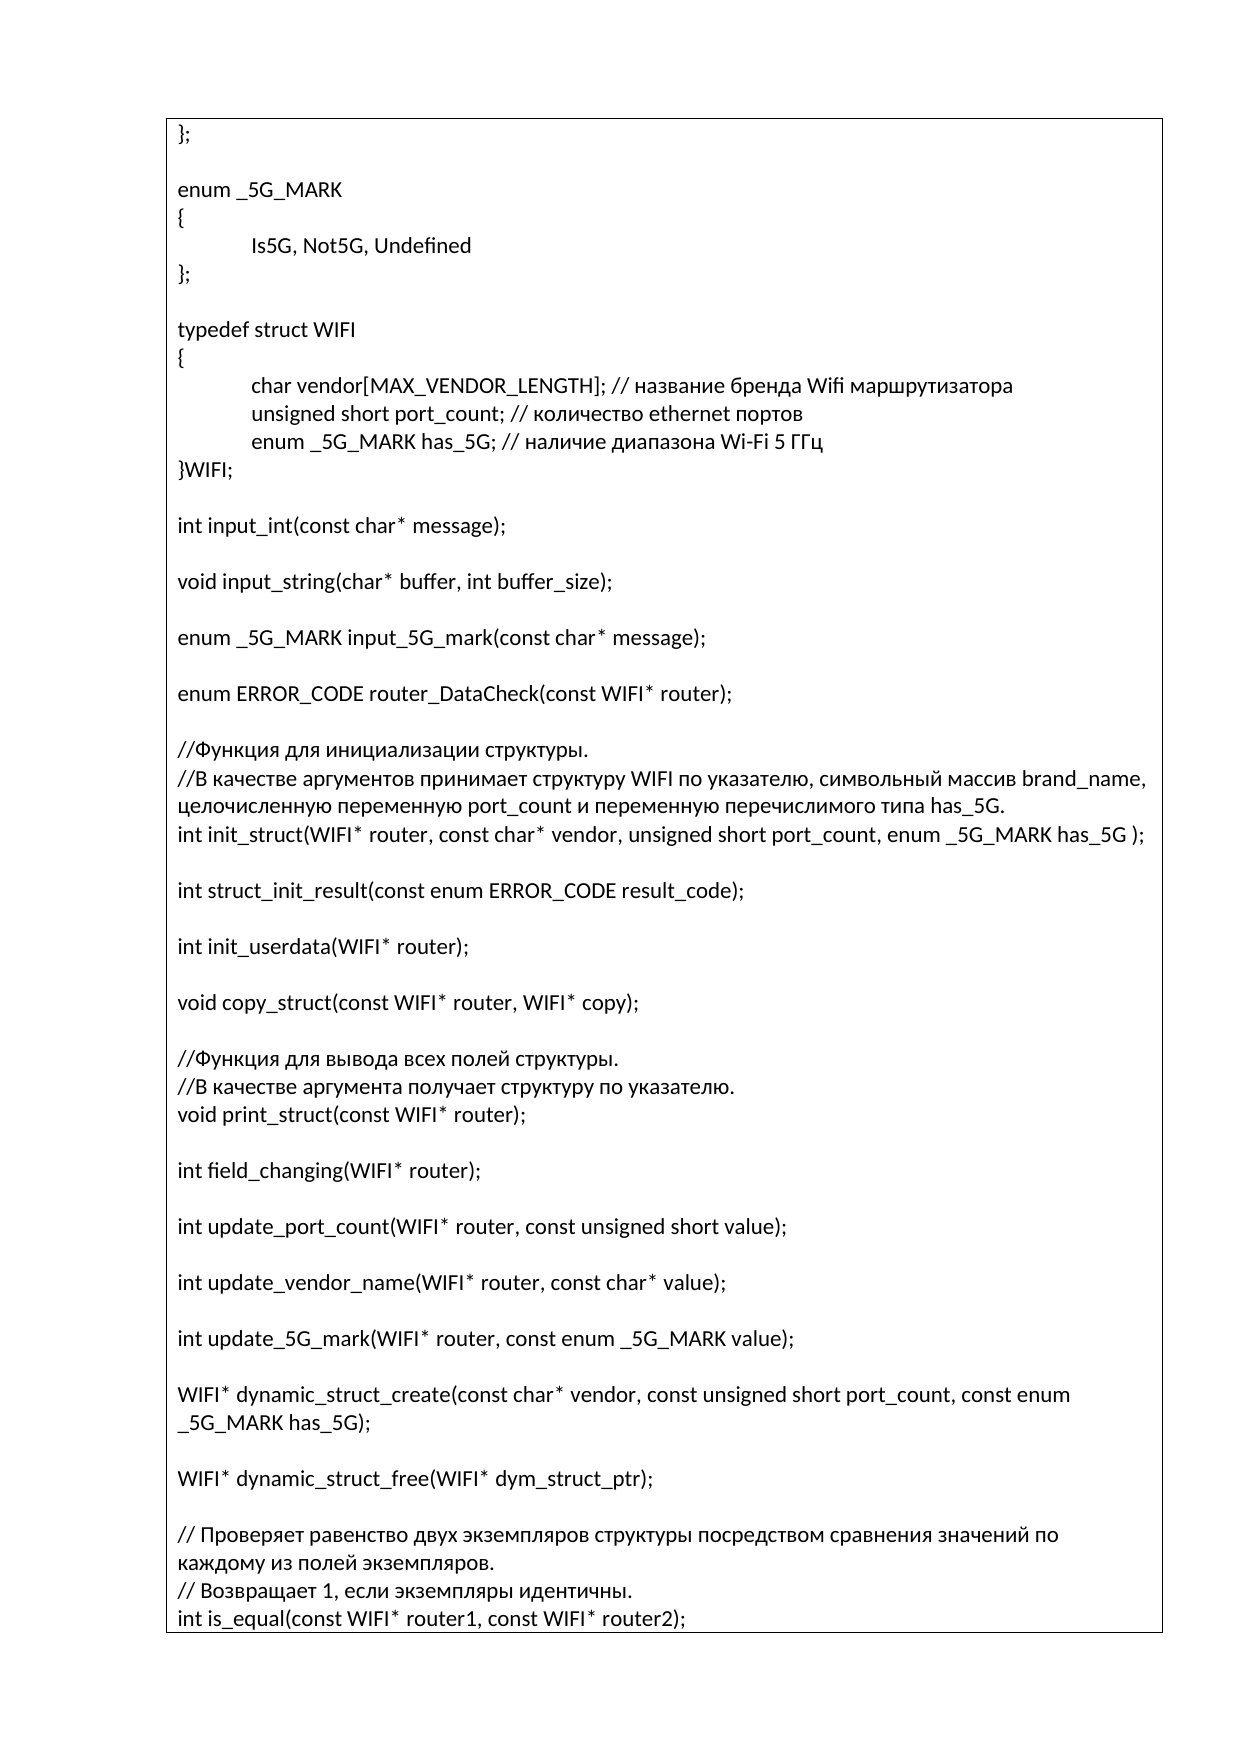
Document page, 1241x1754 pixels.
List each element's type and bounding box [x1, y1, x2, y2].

table_header [167, 119, 1162, 1632]
